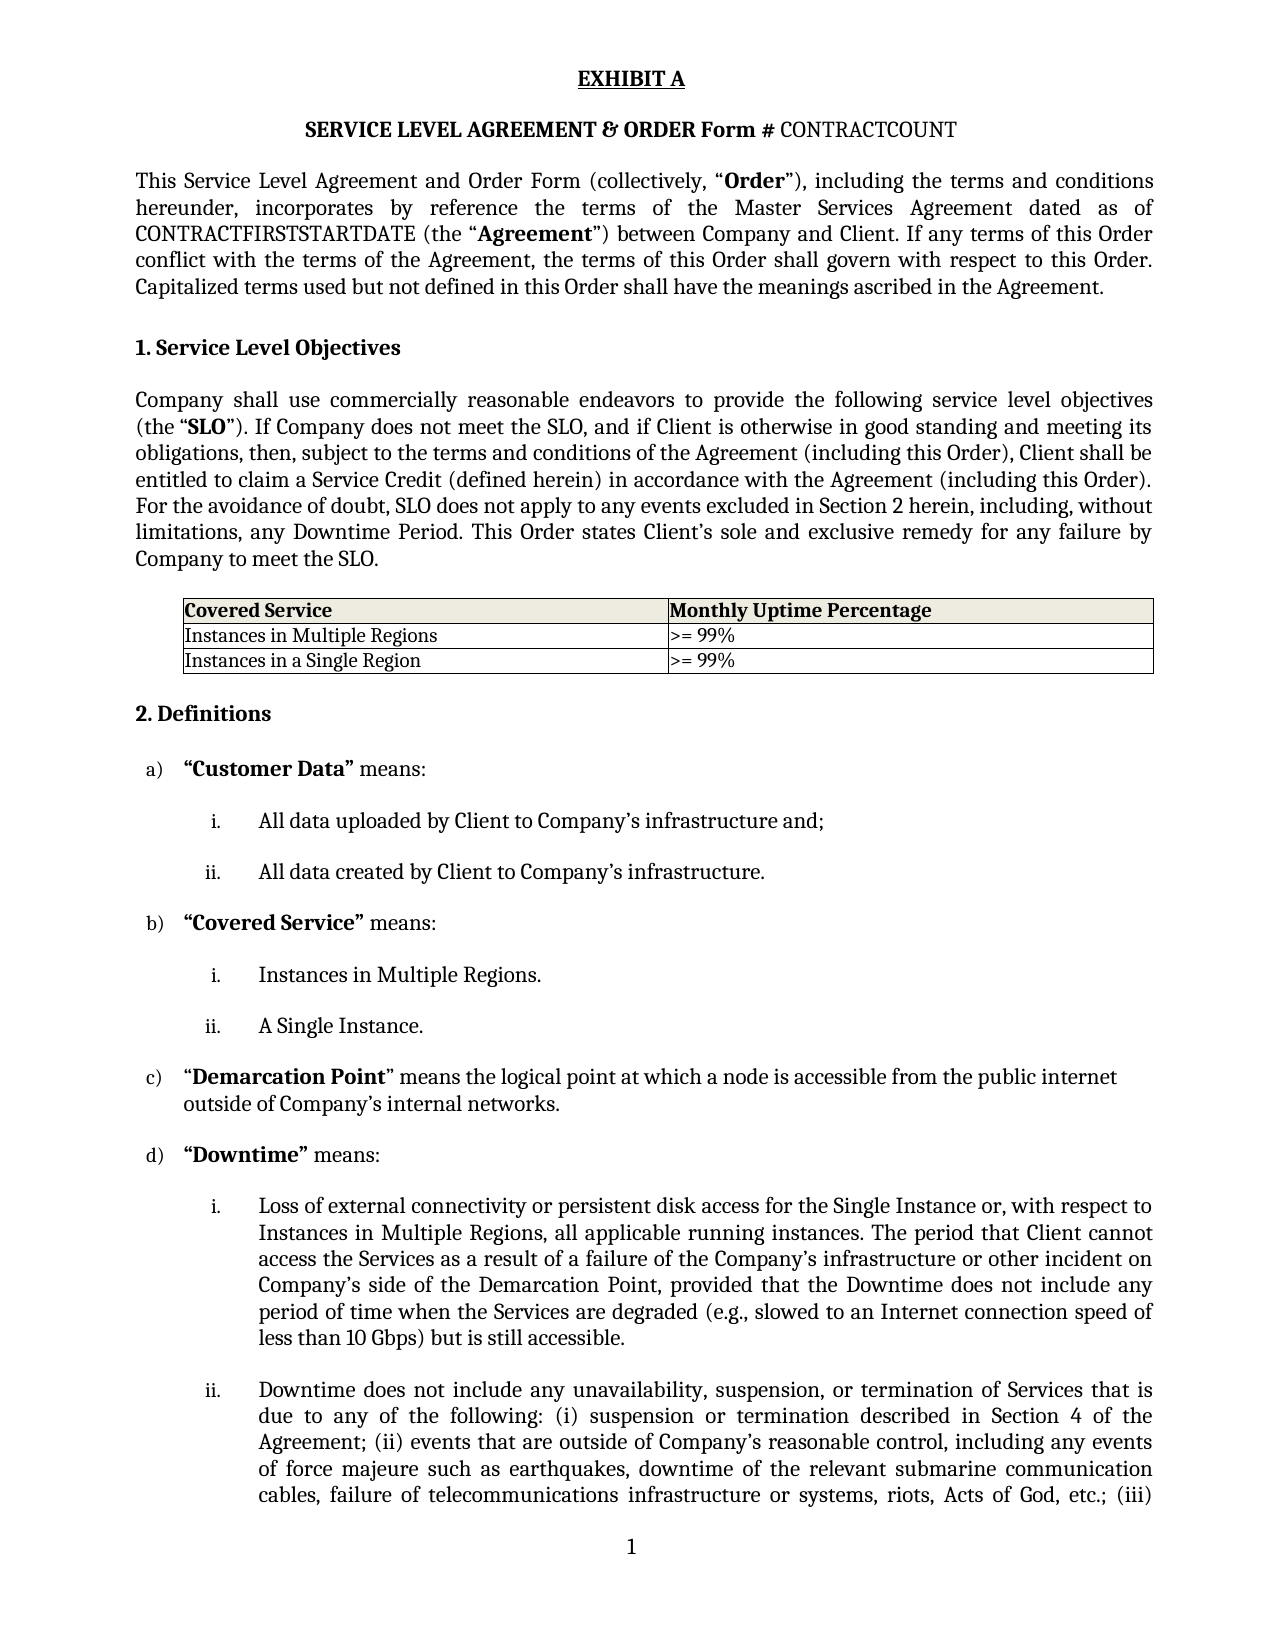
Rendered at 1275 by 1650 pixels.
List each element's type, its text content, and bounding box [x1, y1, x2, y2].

table_cell >= 99% [669, 649, 1153, 673]
text EXHIBIT A [108, 66, 1154, 92]
list “Downtime” means: [146, 1142, 1154, 1168]
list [221, 1376, 1154, 1508]
table_cell Instances in Multiple Regions [184, 624, 668, 648]
list All data created by Client to Company’s infrastructure. [221, 859, 1154, 885]
list “Customer Data” means: [146, 756, 1154, 782]
text SERVICE LEVEL AGREEMENT & ORDER Form # CONTRACTCOUNT [108, 117, 1154, 143]
list All data uploaded by Client to Company’s infrastructure and; [221, 807, 1154, 834]
list Instances in Multiple Regions. [221, 961, 1154, 988]
list “Demarcation Point” means the logical point at which a node is accessible from the public internet outside of Company’s internal networks. [146, 1064, 1154, 1117]
list “Covered Service” means: [146, 910, 1154, 936]
text This Service Level Agreement and Order Form (collectively, “Order”), including the terms and conditions hereunder, incorporates by reference the terms of the Master Services Agreement dated as of CONTRACTFIRSTSTARTDATE (the “Agreement”) between Company and Client. If any terms of this Order conflict with the terms of the Agreement, the terms of this Order shall govern with respect to this Order. Capitalized terms used but not defined in this Order shall have the meanings ascribed in the Agreement. [135, 168, 1154, 300]
table_cell >= 99% [669, 624, 1153, 648]
list A Single Instance. [221, 1013, 1154, 1039]
table_cell Instances in a Single Region [184, 649, 668, 673]
text Company shall use commercially reasonable endeavors to provide the following service level objectives (the “SLO”). If Company does not meet the SLO, and if Client is otherwise in good standing and meeting its obligations, then, subject to the terms and conditions of the Agreement (including this Order), Client shall be entitled to claim a Service Credit (defined herein) in accordance with the Agreement (including this Order). For the avoidance of doubt, SLO does not apply to any events excluded in Section 2 herein, including, without limitations, any Downtime Period. This Order states Client’s sole and exclusive remedy for any failure by Company to meet the SLO. [135, 387, 1154, 572]
text 1. Service Level Objectives [135, 334, 1154, 361]
list Loss of external connectivity or persistent disk access for the Single Instance or, with respect to Instances in Multiple Regions, all applicable running instances. The period that Client cannot access the Services as a result of a failure of the Company’s infrastructure or other incident on Company’s side of the Demarcation Point, provided that the Downtime does not include any period of time when the Services are degraded (e.g., slowed to an Internet connection speed of less than 10 Gbps) but is still accessible. [221, 1193, 1154, 1351]
text 2. Definitions [135, 701, 1154, 727]
table_header Covered Service [184, 599, 668, 623]
table_header Monthly Uptime Percentage [669, 599, 1153, 623]
